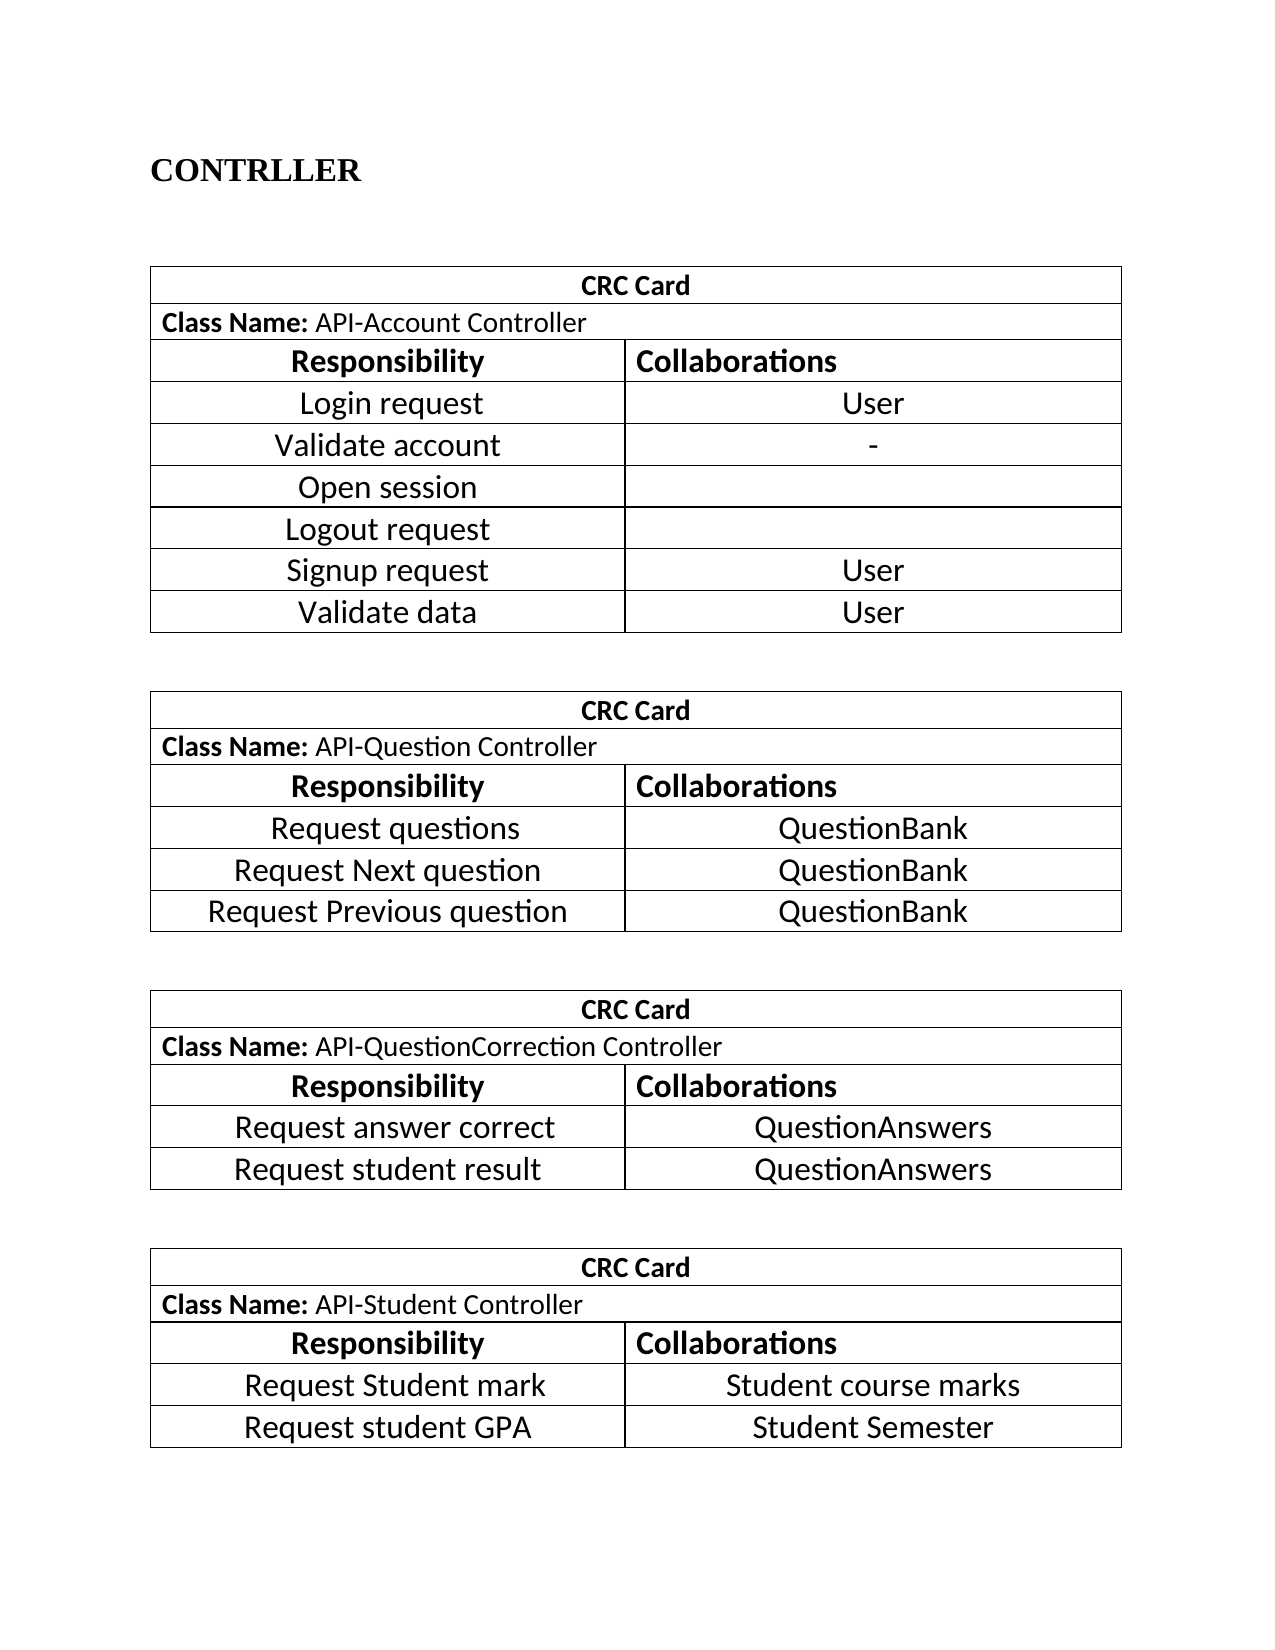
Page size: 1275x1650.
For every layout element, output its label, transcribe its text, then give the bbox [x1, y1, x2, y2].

table_cell Open session [151, 466, 624, 506]
table_cell Request Student mark [151, 1364, 624, 1405]
table_cell Class Name: API-QuestionCorrection Controller [151, 1028, 1121, 1064]
table_cell Validate account [151, 424, 624, 465]
table_cell Login request [151, 382, 624, 423]
table_cell Class Name: API-Question Controller [151, 729, 1121, 764]
table_cell Request student result [151, 1148, 624, 1189]
table_header CRC Card [151, 1249, 1121, 1285]
table_cell Validate data [151, 591, 624, 632]
table_cell Signup request [151, 549, 624, 590]
table_header CRC Card [151, 692, 1121, 727]
table_cell Request student GPA [151, 1406, 624, 1447]
table_cell User [626, 382, 1121, 423]
table_cell QuestionAnswers [626, 1148, 1121, 1189]
text CONTRLLER [150, 150, 1125, 188]
table_cell QuestionBank [626, 849, 1121, 889]
table_cell Student course marks [626, 1364, 1121, 1405]
table_cell Student Semester [626, 1406, 1121, 1447]
table_cell [626, 508, 1121, 548]
table_cell Collaborations [626, 1065, 1121, 1105]
table_cell Request Next question [151, 849, 624, 889]
table_cell Collaborations [626, 1323, 1121, 1363]
table_header CRC Card [151, 991, 1121, 1027]
table_cell Request Previous question [151, 891, 624, 931]
table_cell Responsibility [151, 765, 624, 806]
table_cell Logout request [151, 508, 624, 548]
table_cell Request questions [151, 807, 624, 848]
table_cell User [626, 591, 1121, 632]
table_cell QuestionAnswers [626, 1106, 1121, 1147]
table_cell Collaborations [626, 340, 1121, 381]
table_cell Class Name: API-Student Controller [151, 1286, 1121, 1321]
table_cell Collaborations [626, 765, 1121, 806]
table_cell Class Name: API-Account Controller [151, 304, 1121, 339]
table_cell QuestionBank [626, 807, 1121, 848]
table_cell - [626, 424, 1121, 465]
table_cell User [626, 549, 1121, 590]
table_cell [626, 466, 1121, 506]
table_cell Request answer correct [151, 1106, 624, 1147]
table_cell QuestionBank [626, 891, 1121, 931]
table_cell Responsibility [151, 340, 624, 381]
table_cell Responsibility [151, 1323, 624, 1363]
table_header CRC Card [151, 267, 1121, 303]
table_cell Responsibility [151, 1065, 624, 1105]
